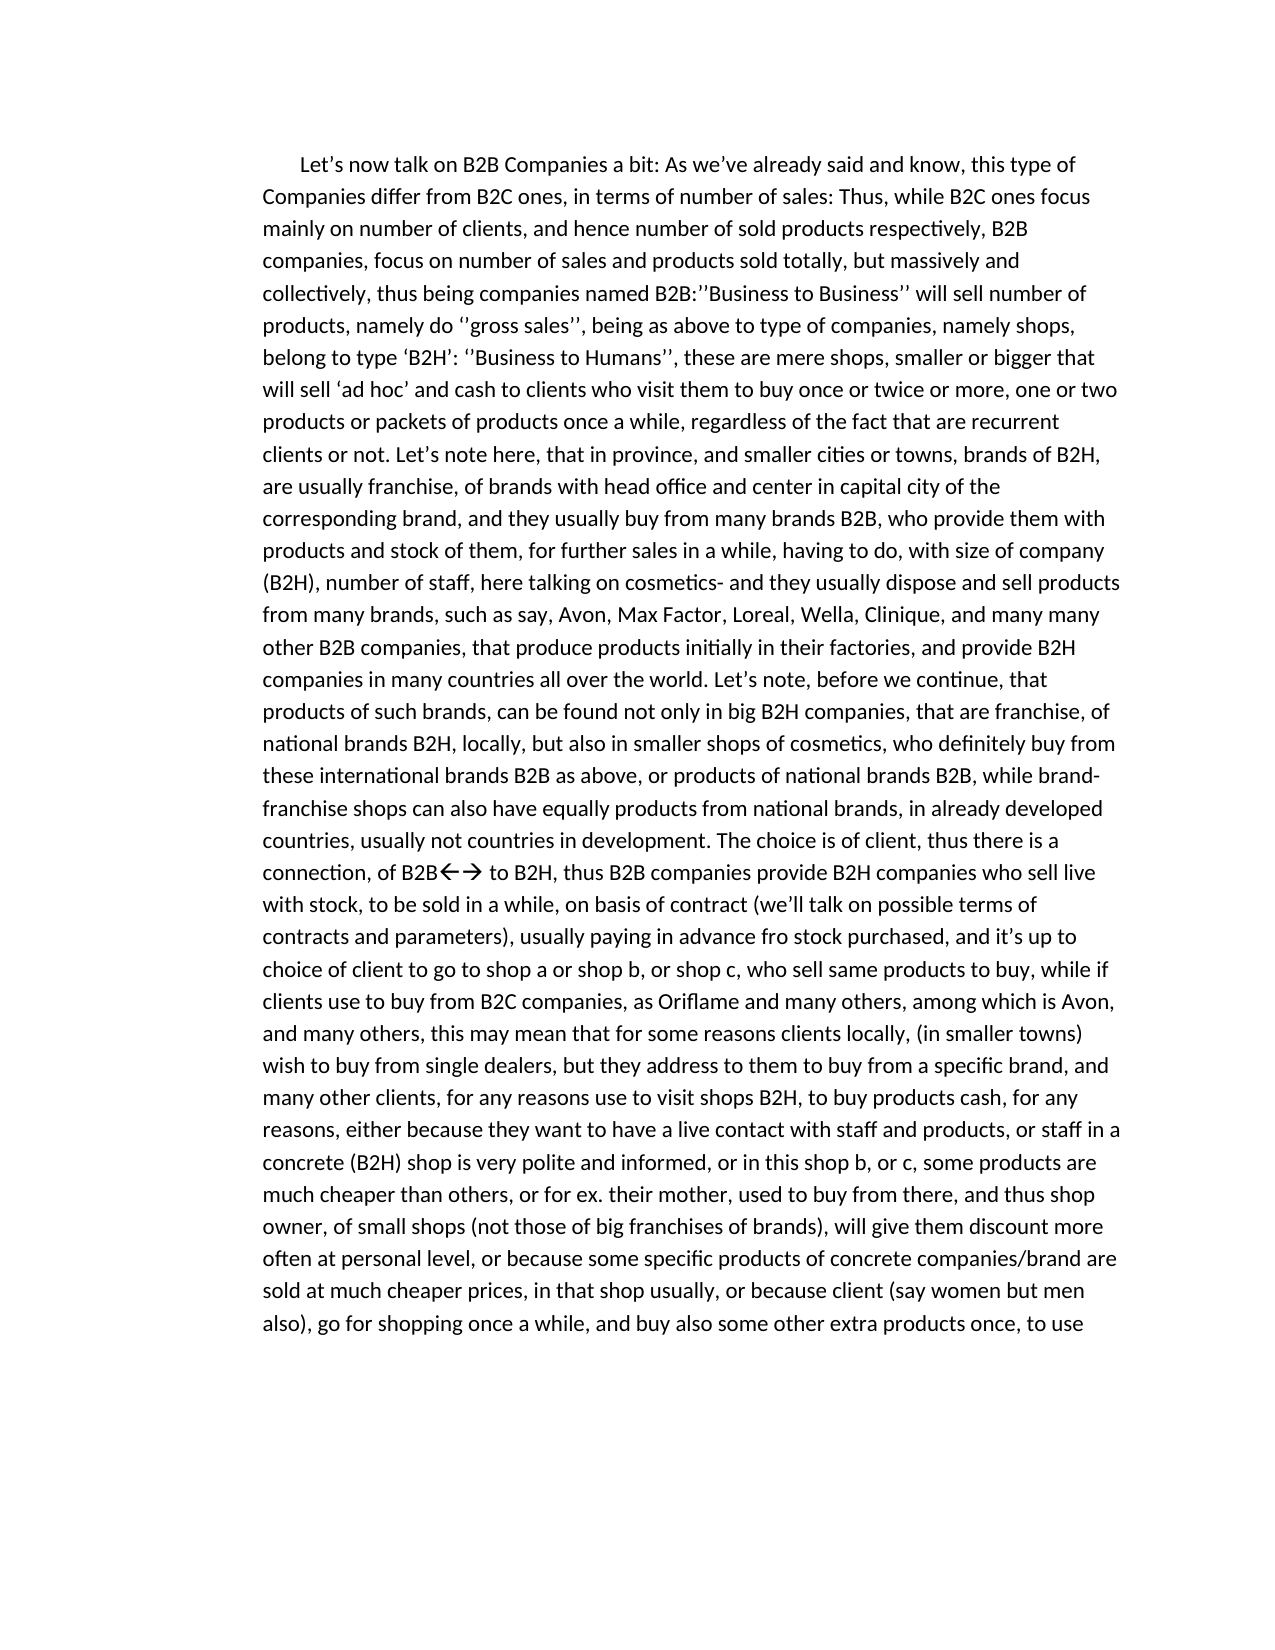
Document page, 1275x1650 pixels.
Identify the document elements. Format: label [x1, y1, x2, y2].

list [262, 150, 1125, 1337]
